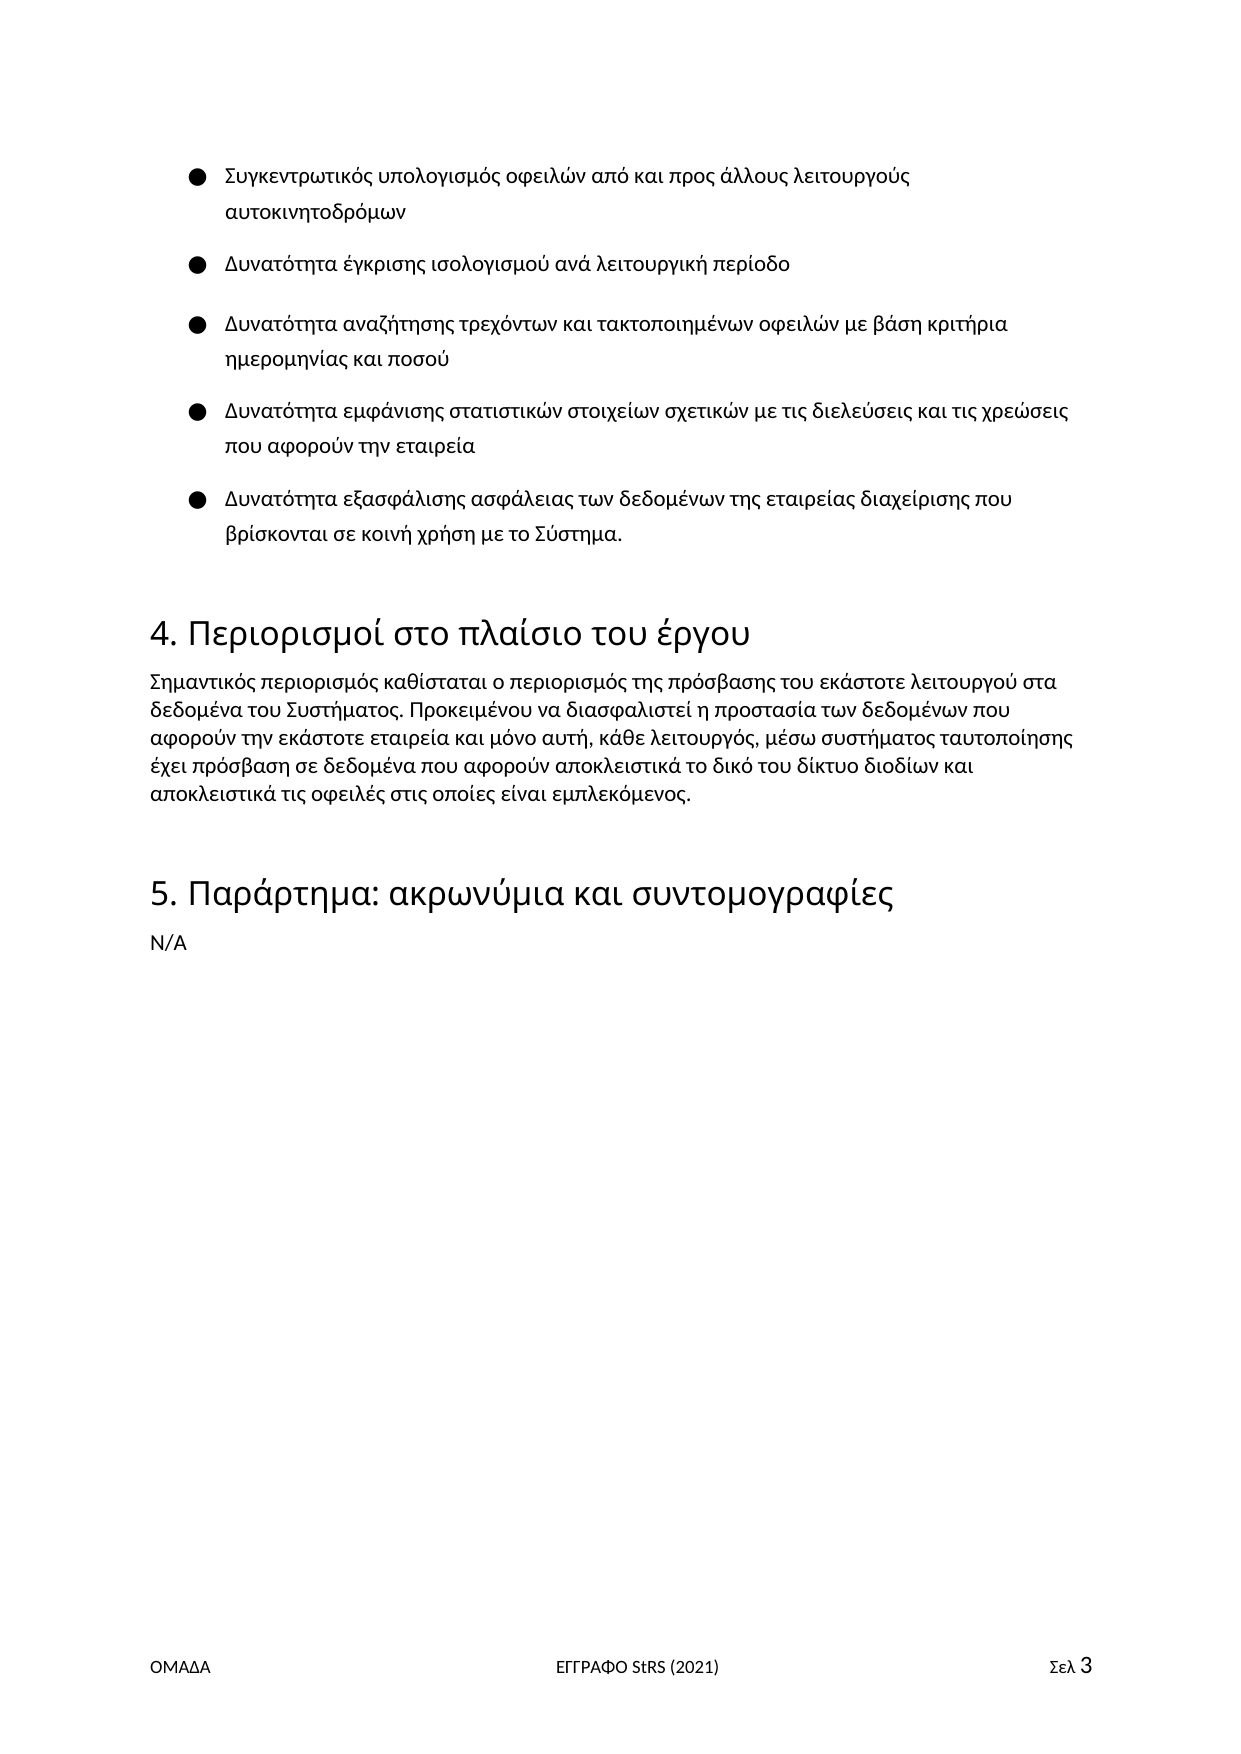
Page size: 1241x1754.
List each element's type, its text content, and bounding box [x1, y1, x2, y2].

text Ν/Α [150, 928, 1090, 956]
list Δυνατότητα αναζήτησης τρεχόντων και τακτοποιημένων οφειλών με βάση κριτήρια ημερομηνίας και ποσού [187, 297, 1090, 372]
list Δυνατότητα έγκρισης ισολογισμού ανά λειτουργική περίοδο [187, 237, 1090, 284]
text Σημαντικός περιορισμός καθίσταται ο περιορισμός της πρόσβασης του εκάστοτε λειτουργού στα δεδομένα του Συστήματος. Προκειμένου να διασφαλιστεί η προστασία των δεδομένων που αφορούν την εκάστοτε εταιρεία και μόνο αυτή, κάθε λειτουργός, μέσω συστήματος ταυτοποίησης έχει πρόσβαση σε δεδομένα που αφορούν αποκλειστικά το δικό του δίκτυο διοδίων και αποκλειστικά τις οφειλές στις οποίες είναι εμπλεκόμενος. [150, 667, 1090, 807]
list Δυνατότητα εξασφάλισης ασφάλειας των δεδομένων της εταιρείας διαχείρισης που βρίσκονται σε κοινή χρήση με το Σύστημα. [187, 472, 1090, 547]
subtitle Περιορισμοί στο πλαίσιο του έργου [150, 609, 1090, 655]
list Συγκεντρωτικός υπολογισμός οφειλών από και προς άλλους λειτουργούς αυτοκινητοδρόμων [187, 150, 1090, 225]
subtitle Παράρτημα: ακρωνύμια και συντομογραφίες [150, 870, 1090, 915]
list Δυνατότητα εμφάνισης στατιστικών στοιχείων σχετικών με τις διελεύσεις και τις χρεώσεις που αφορούν την εταιρεία [187, 384, 1090, 459]
